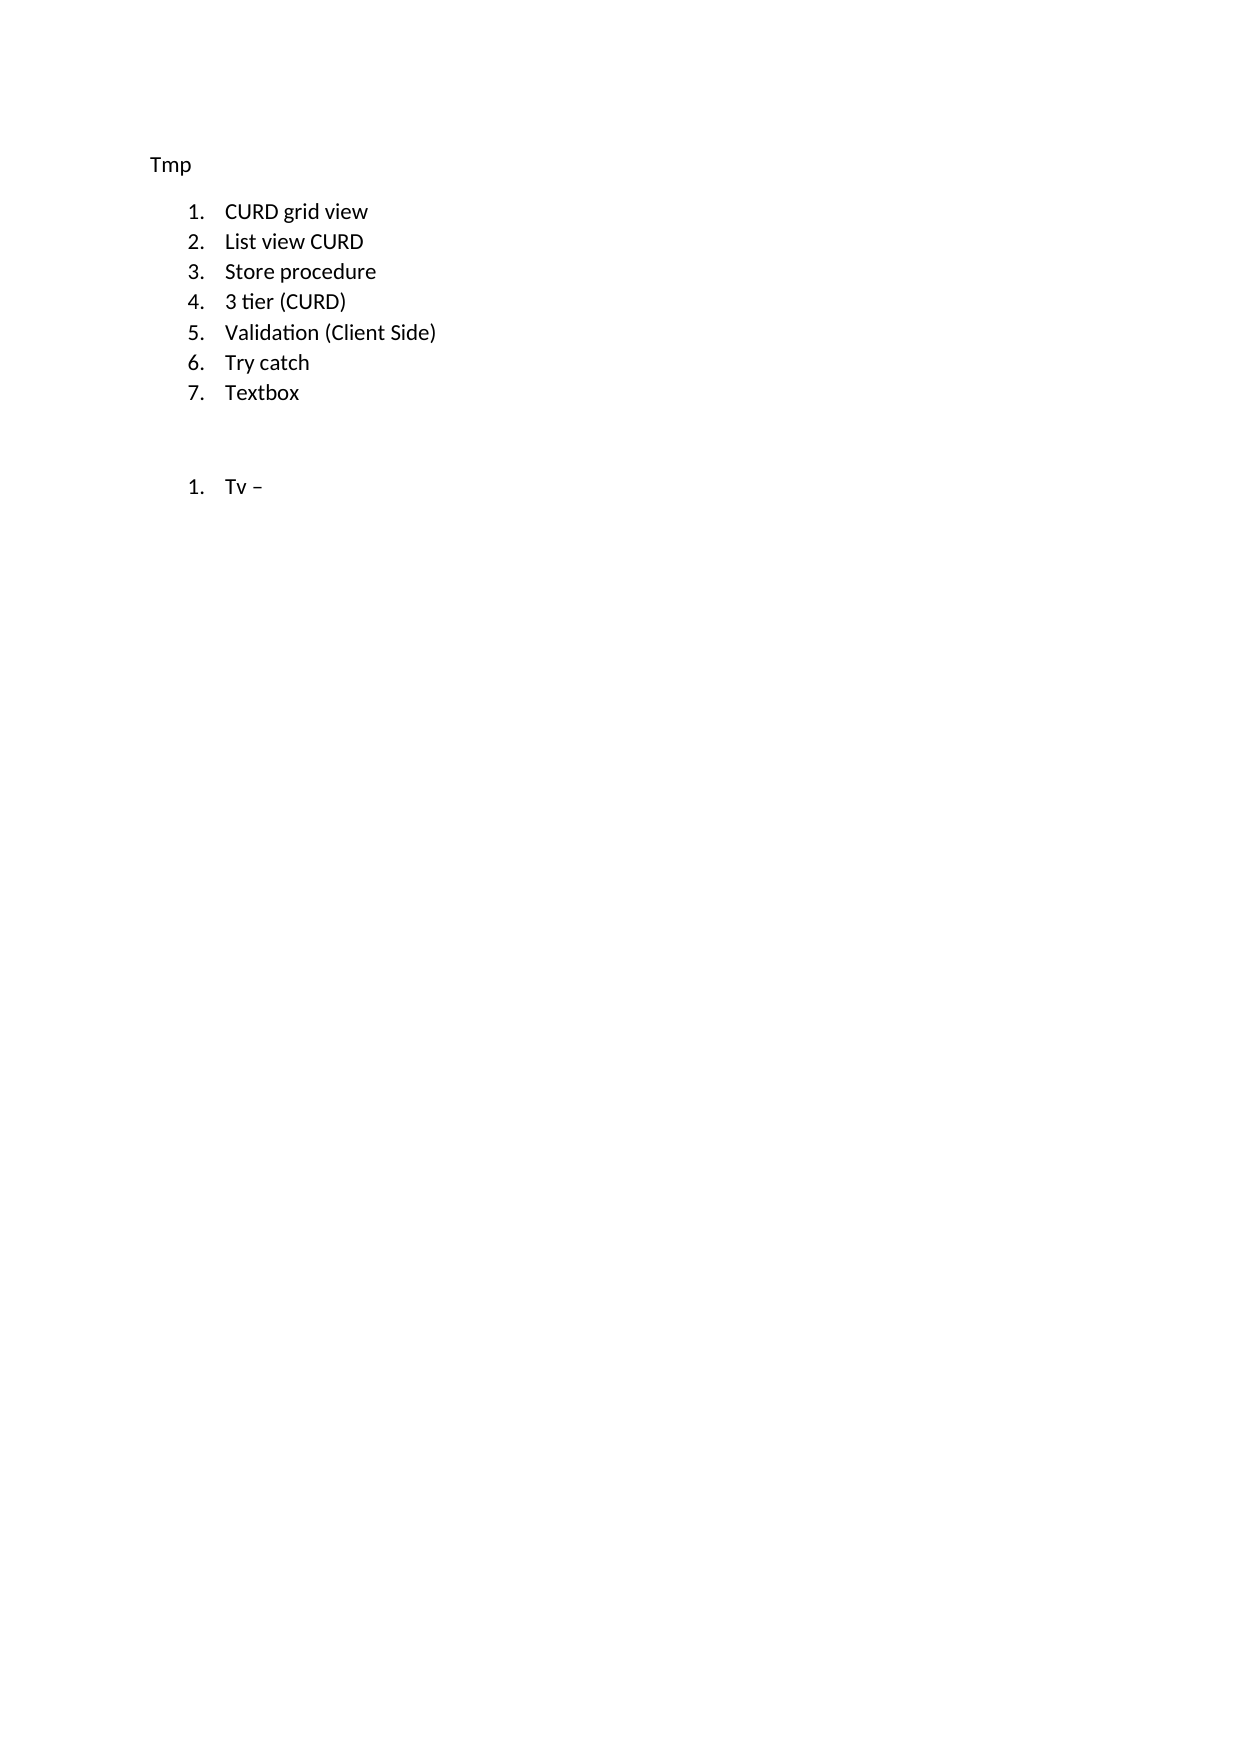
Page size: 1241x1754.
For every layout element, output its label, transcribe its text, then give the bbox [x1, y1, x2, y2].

list Store procedure [187, 257, 1090, 285]
list CURD grid view [187, 197, 1090, 225]
list List view CURD [187, 227, 1090, 255]
list Try catch [187, 348, 1090, 376]
list Validation (Client Side) [187, 318, 1090, 346]
list Textbox [187, 378, 1090, 406]
list Tv – [187, 472, 1090, 500]
list 3 tier (CURD) [187, 287, 1090, 316]
text Tmp [150, 150, 1090, 178]
